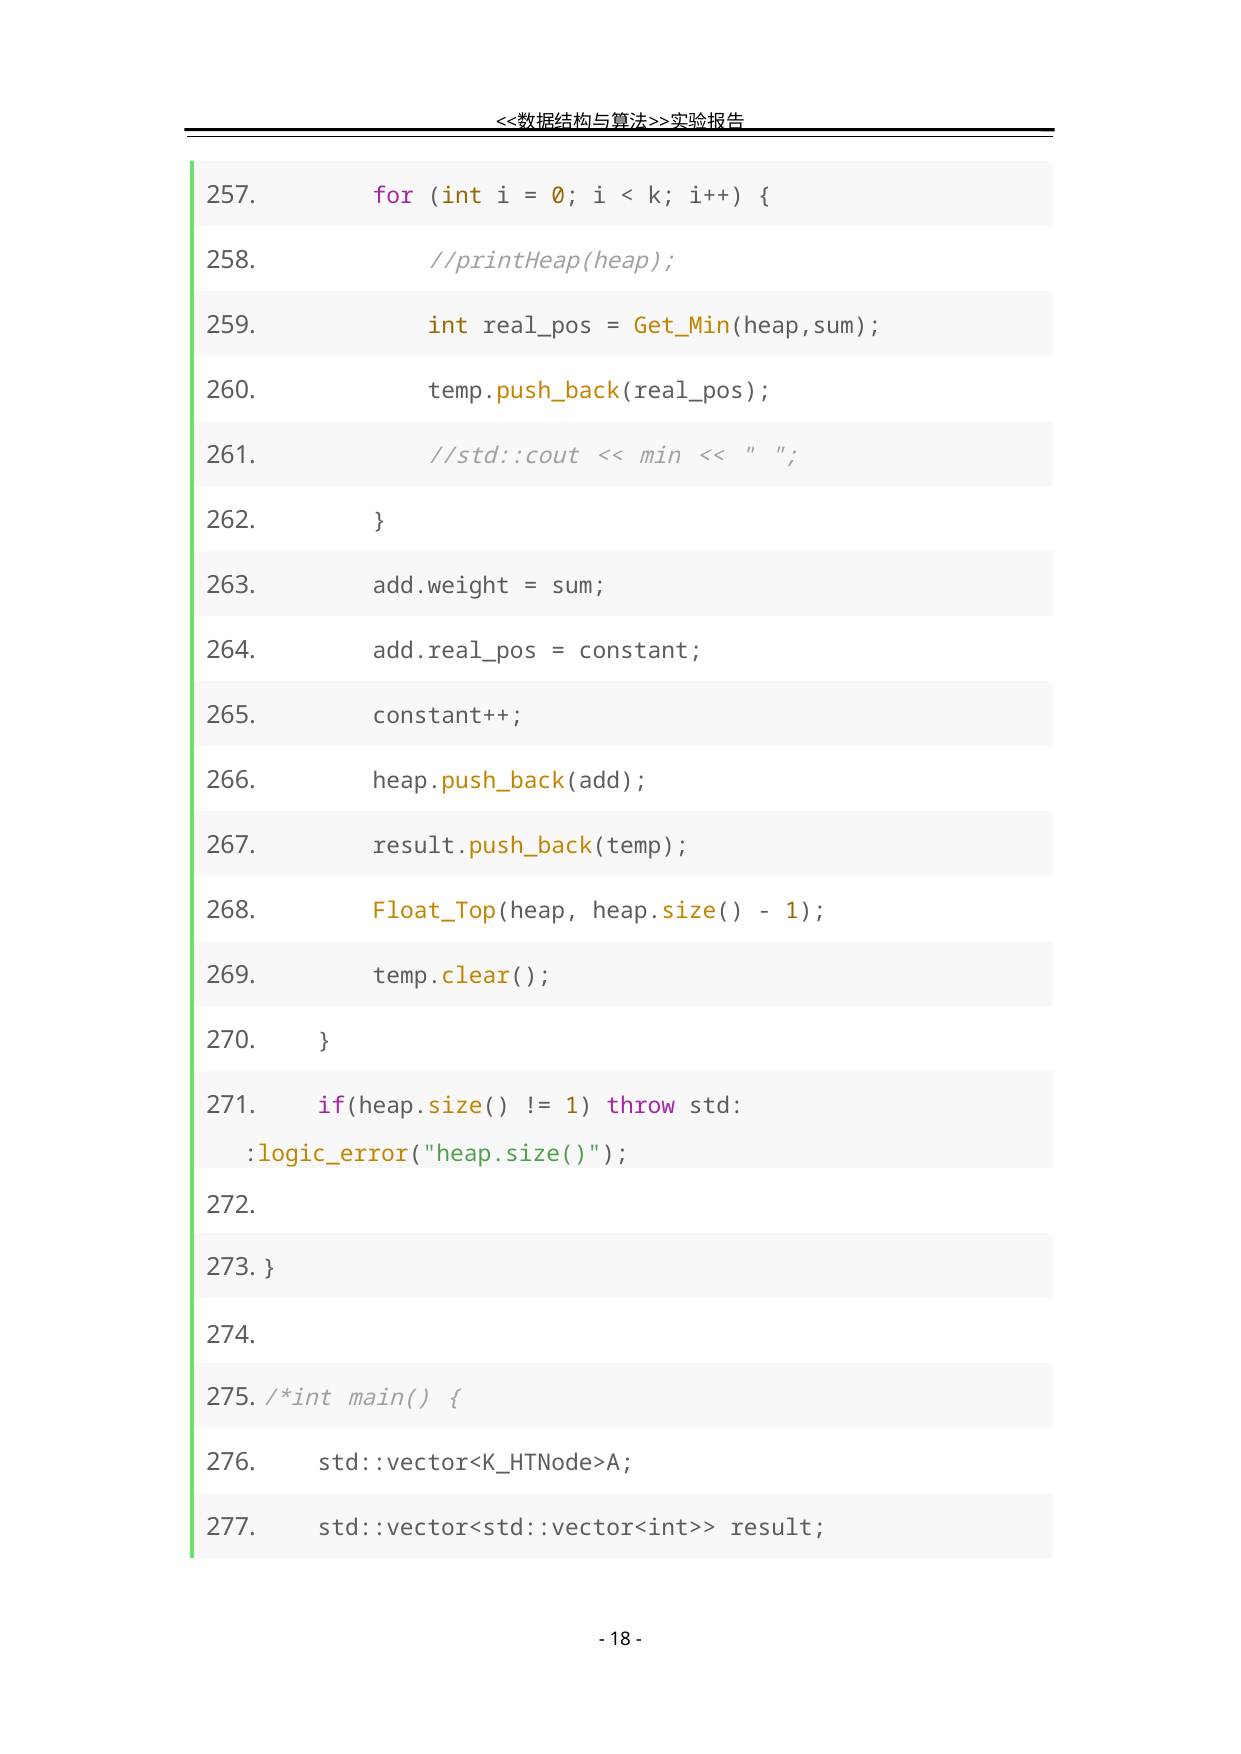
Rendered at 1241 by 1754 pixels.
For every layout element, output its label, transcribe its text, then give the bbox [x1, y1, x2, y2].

list } [194, 1233, 1053, 1298]
list int real_pos = Get_Min(heap,sum); [194, 291, 1053, 356]
list temp.push_back(real_pos); [194, 356, 1053, 421]
list std::vector<std::vector<int>> result; [194, 1493, 1053, 1558]
list temp.clear(); [194, 941, 1053, 1006]
list std::vector<K_HTNode>A; [194, 1428, 1053, 1493]
list heap.push_back(add); [194, 746, 1053, 811]
list /*int main() { [194, 1363, 1053, 1428]
list for (int i = 0; i < k; i++) { [194, 161, 1053, 226]
list } [194, 486, 1053, 551]
list //printHeap(heap); [194, 226, 1053, 291]
list add.real_pos = constant; [194, 616, 1053, 681]
list constant++; [194, 681, 1053, 746]
list add.weight = sum; [194, 551, 1053, 616]
list } [194, 1006, 1053, 1071]
list if(heap.size() != 1) throw std::logic_error("heap.size()"); [194, 1071, 1053, 1168]
list result.push_back(temp); [194, 811, 1053, 876]
list Float_Top(heap, heap.size() - 1); [194, 876, 1053, 941]
list //std::cout << min << " "; [194, 421, 1053, 486]
